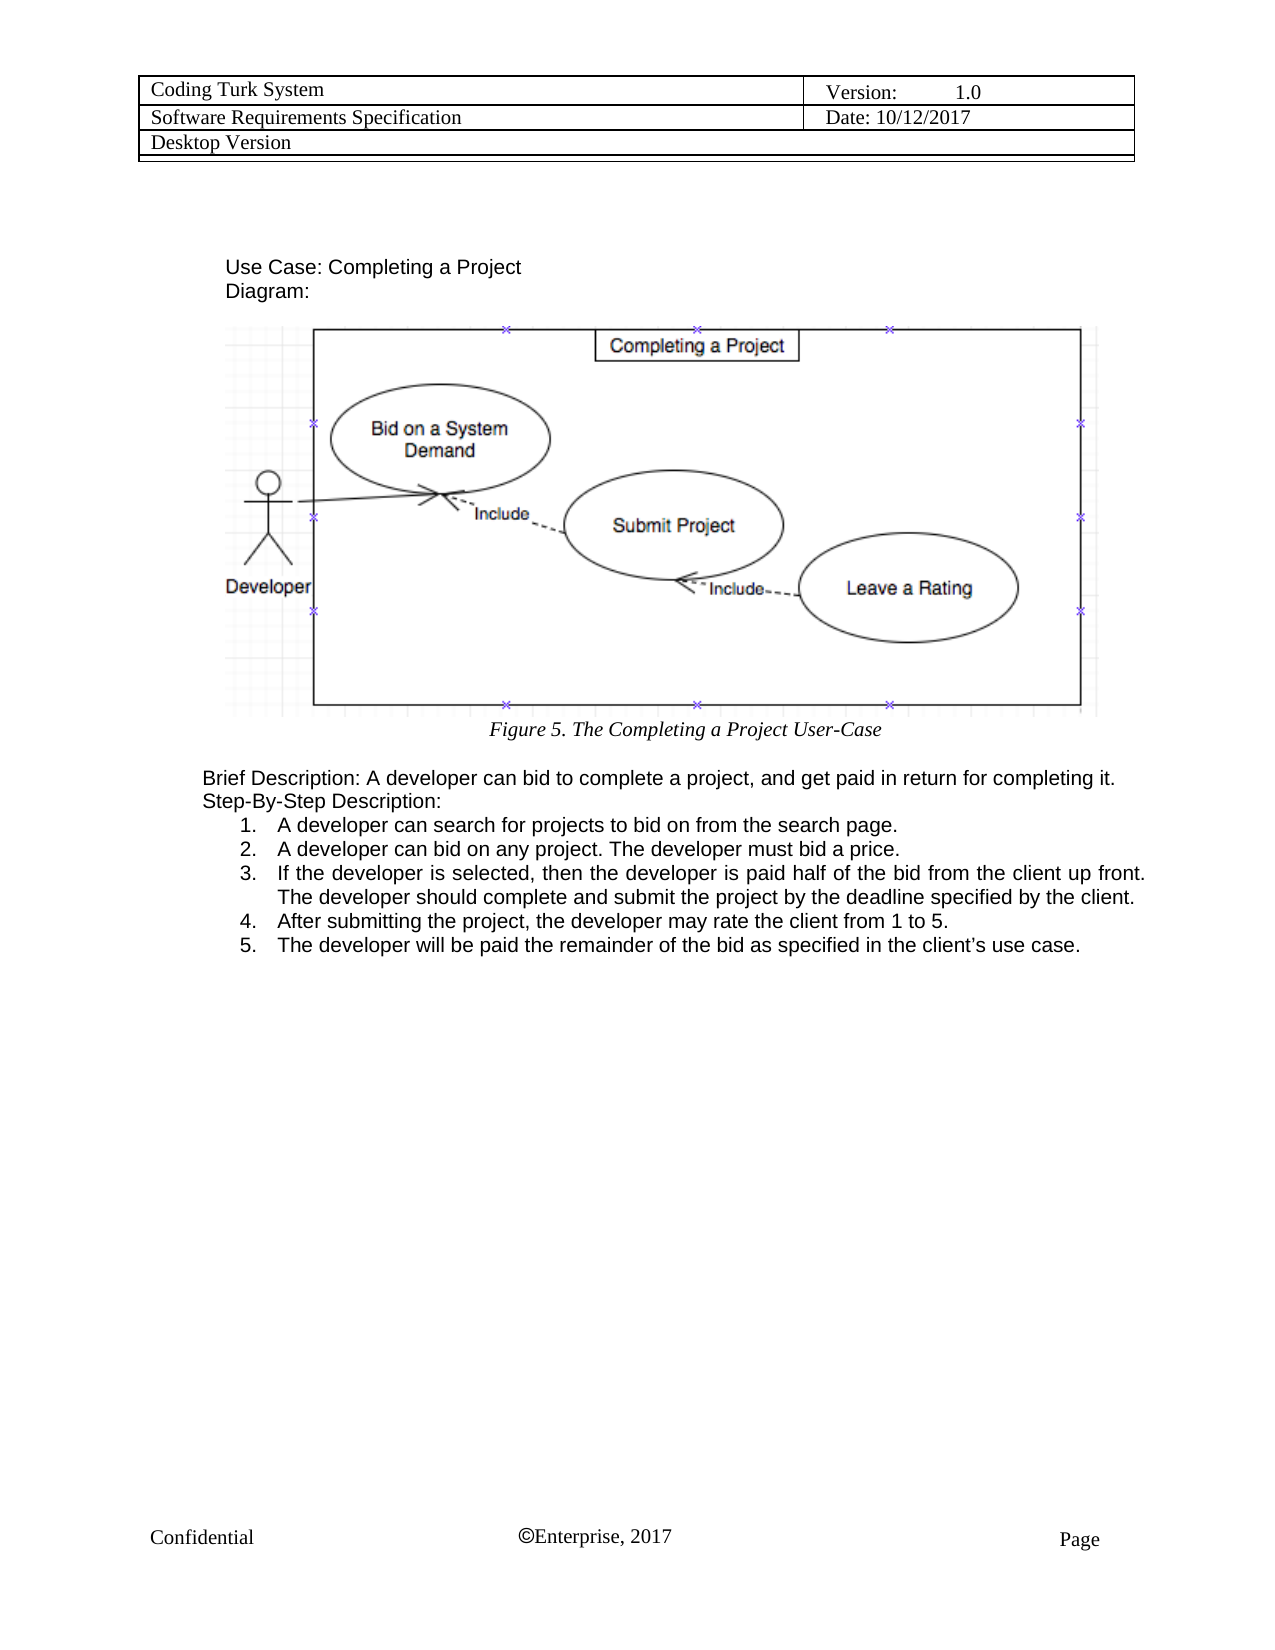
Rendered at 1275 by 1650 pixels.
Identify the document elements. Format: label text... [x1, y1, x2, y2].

text Figure 5. The Completing a Project User-Case [225, 717, 1148, 741]
text Use Case: Completing a Project [202, 254, 1148, 278]
text Brief Description: A developer can bid to complete a project, and get paid in return for completing it. [127, 765, 1148, 789]
list A developer can search for projects to bid on from the search page. [239, 813, 1148, 837]
list If the developer is selected, then the developer is paid half of the bid from the client up front. The developer should complete and submit the project by the deadline specified by the client. [239, 861, 1148, 909]
list A developer can bid on any project. The developer must bid a price. [239, 837, 1148, 861]
list The developer will be paid the remainder of the bid as specified in the client’s use case. [239, 933, 1148, 957]
text Step-By-Step Description: [127, 789, 1148, 813]
picture [225, 326, 1099, 717]
list After submitting the project, the developer may rate the client from 1 to 5. [239, 909, 1148, 933]
text Diagram: [127, 278, 1148, 302]
